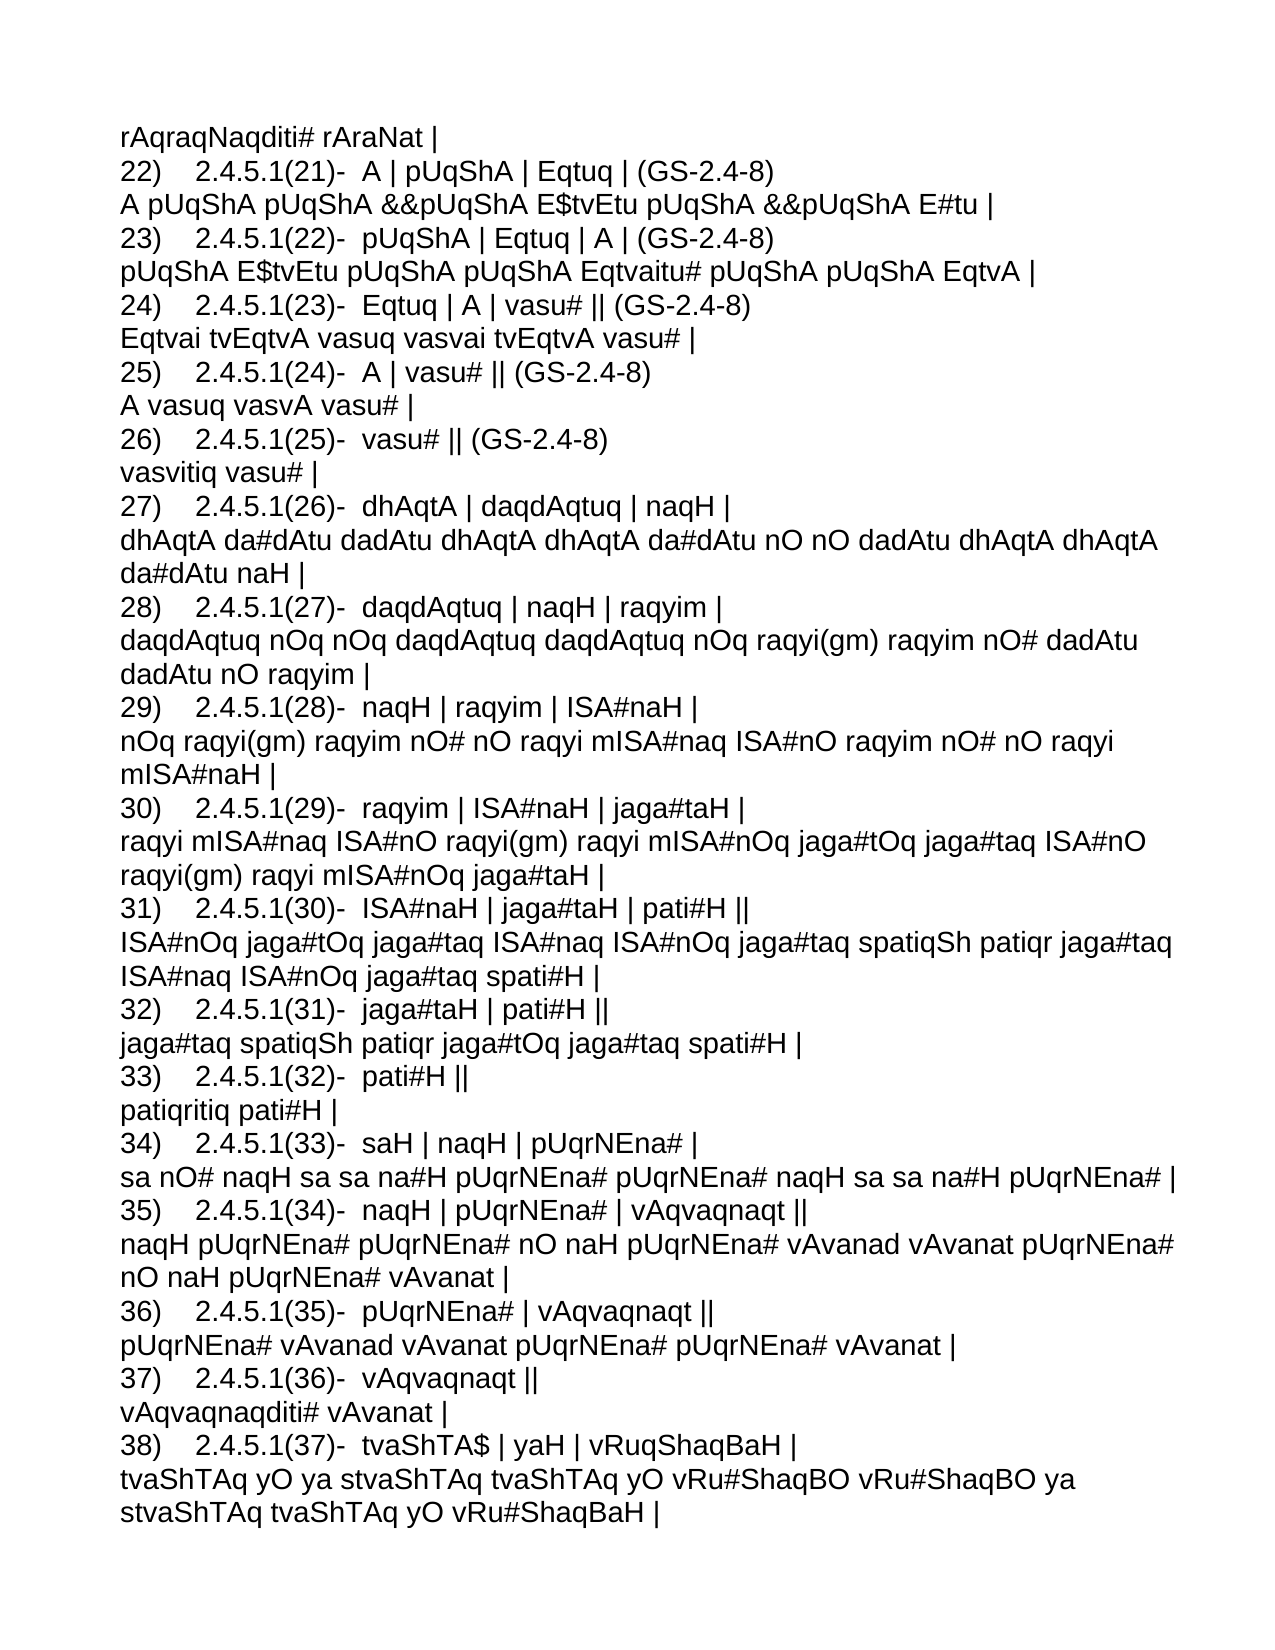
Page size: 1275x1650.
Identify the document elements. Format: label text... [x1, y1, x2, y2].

text naqH pUqrNEna# pUqrNEna# nO naH pUqrNEna# vAvanad vAvanat pUqrNEna# nO naH pUqrNEna# vAvanat | [120, 1227, 1200, 1294]
text 32) 2.4.5.1(31)- jaga#taH | pati#H || [120, 992, 1200, 1026]
text daqdAqtuq nOq nOq daqdAqtuq daqdAqtuq nOq raqyi(gm) raqyim nO# dadAtu dadAtu nO raqyim | [120, 623, 1200, 690]
text 34) 2.4.5.1(33)- saH | naqH | pUqrNEna# | [120, 1126, 1200, 1160]
text 38) 2.4.5.1(37)- tvaShTA$ | yaH | vRuqShaqBaH | [120, 1428, 1200, 1462]
text 26) 2.4.5.1(25)- vasu# || (GS-2.4-8) [120, 422, 1200, 455]
text 22) 2.4.5.1(21)- A | pUqShA | Eqtuq | (GS-2.4-8) [120, 153, 1200, 187]
text 36) 2.4.5.1(35)- pUqrNEna# | vAqvaqnaqt || [120, 1294, 1200, 1327]
text raqyi mISA#naq ISA#nO raqyi(gm) raqyi mISA#nOq jaga#tOq jaga#taq ISA#nO raqyi(gm) raqyi mISA#nOq jaga#taH | [120, 824, 1200, 891]
text patiqritiq pati#H | [120, 1093, 1200, 1126]
text 24) 2.4.5.1(23)- Eqtuq | A | vasu# || (GS-2.4-8) [120, 288, 1200, 321]
text pUqShA E$tvEtu pUqShA pUqShA Eqtvaitu# pUqShA pUqShA EqtvA | [120, 254, 1200, 288]
text ISA#nOq jaga#tOq jaga#taq ISA#naq ISA#nOq jaga#taq spatiqSh patiqr jaga#taq ISA#naq ISA#nOq jaga#taq spati#H | [120, 925, 1200, 992]
text 28) 2.4.5.1(27)- daqdAqtuq | naqH | raqyim | [120, 589, 1200, 623]
text 27) 2.4.5.1(26)- dhAqtA | daqdAqtuq | naqH | [120, 489, 1200, 522]
text 33) 2.4.5.1(32)- pati#H || [120, 1059, 1200, 1093]
text A pUqShA pUqShA &&pUqShA E$tvEtu pUqShA &&pUqShA E#tu | [120, 187, 1200, 221]
text dhAqtA da#dAtu dadAtu dhAqtA dhAqtA da#dAtu nO nO dadAtu dhAqtA dhAqtA da#dAtu naH | [120, 522, 1200, 589]
text 29) 2.4.5.1(28)- naqH | raqyim | ISA#naH | [120, 690, 1200, 724]
text jaga#taq spatiqSh patiqr jaga#tOq jaga#taq spati#H | [120, 1026, 1200, 1059]
text 37) 2.4.5.1(36)- vAqvaqnaqt || [120, 1361, 1200, 1394]
text vasvitiq vasu# | [120, 455, 1200, 489]
text 23) 2.4.5.1(22)- pUqShA | Eqtuq | A | (GS-2.4-8) [120, 221, 1200, 254]
text tvaShTAq yO ya stvaShTAq tvaShTAq yO vRu#ShaqBO vRu#ShaqBO ya stvaShTAq tvaShTAq yO vRu#ShaqBaH | [120, 1462, 1200, 1529]
text 25) 2.4.5.1(24)- A | vasu# || (GS-2.4-8) [120, 355, 1200, 388]
text 31) 2.4.5.1(30)- ISA#naH | jaga#taH | pati#H || [120, 891, 1200, 925]
text A vasuq vasvA vasu# | [120, 388, 1200, 422]
text sa nO# naqH sa sa na#H pUqrNEna# pUqrNEna# naqH sa sa na#H pUqrNEna# | [120, 1160, 1200, 1193]
text rAqraqNaqditi# rAraNat | [120, 120, 1200, 153]
text nOq raqyi(gm) raqyim nO# nO raqyi mISA#naq ISA#nO raqyim nO# nO raqyi mISA#naH | [120, 724, 1200, 791]
text Eqtvai tvEqtvA vasuq vasvai tvEqtvA vasu# | [120, 321, 1200, 355]
text 35) 2.4.5.1(34)- naqH | pUqrNEna# | vAqvaqnaqt || [120, 1193, 1200, 1227]
text 30) 2.4.5.1(29)- raqyim | ISA#naH | jaga#taH | [120, 791, 1200, 824]
text vAqvaqnaqditi# vAvanat | [120, 1394, 1200, 1428]
text pUqrNEna# vAvanad vAvanat pUqrNEna# pUqrNEna# vAvanat | [120, 1327, 1200, 1361]
